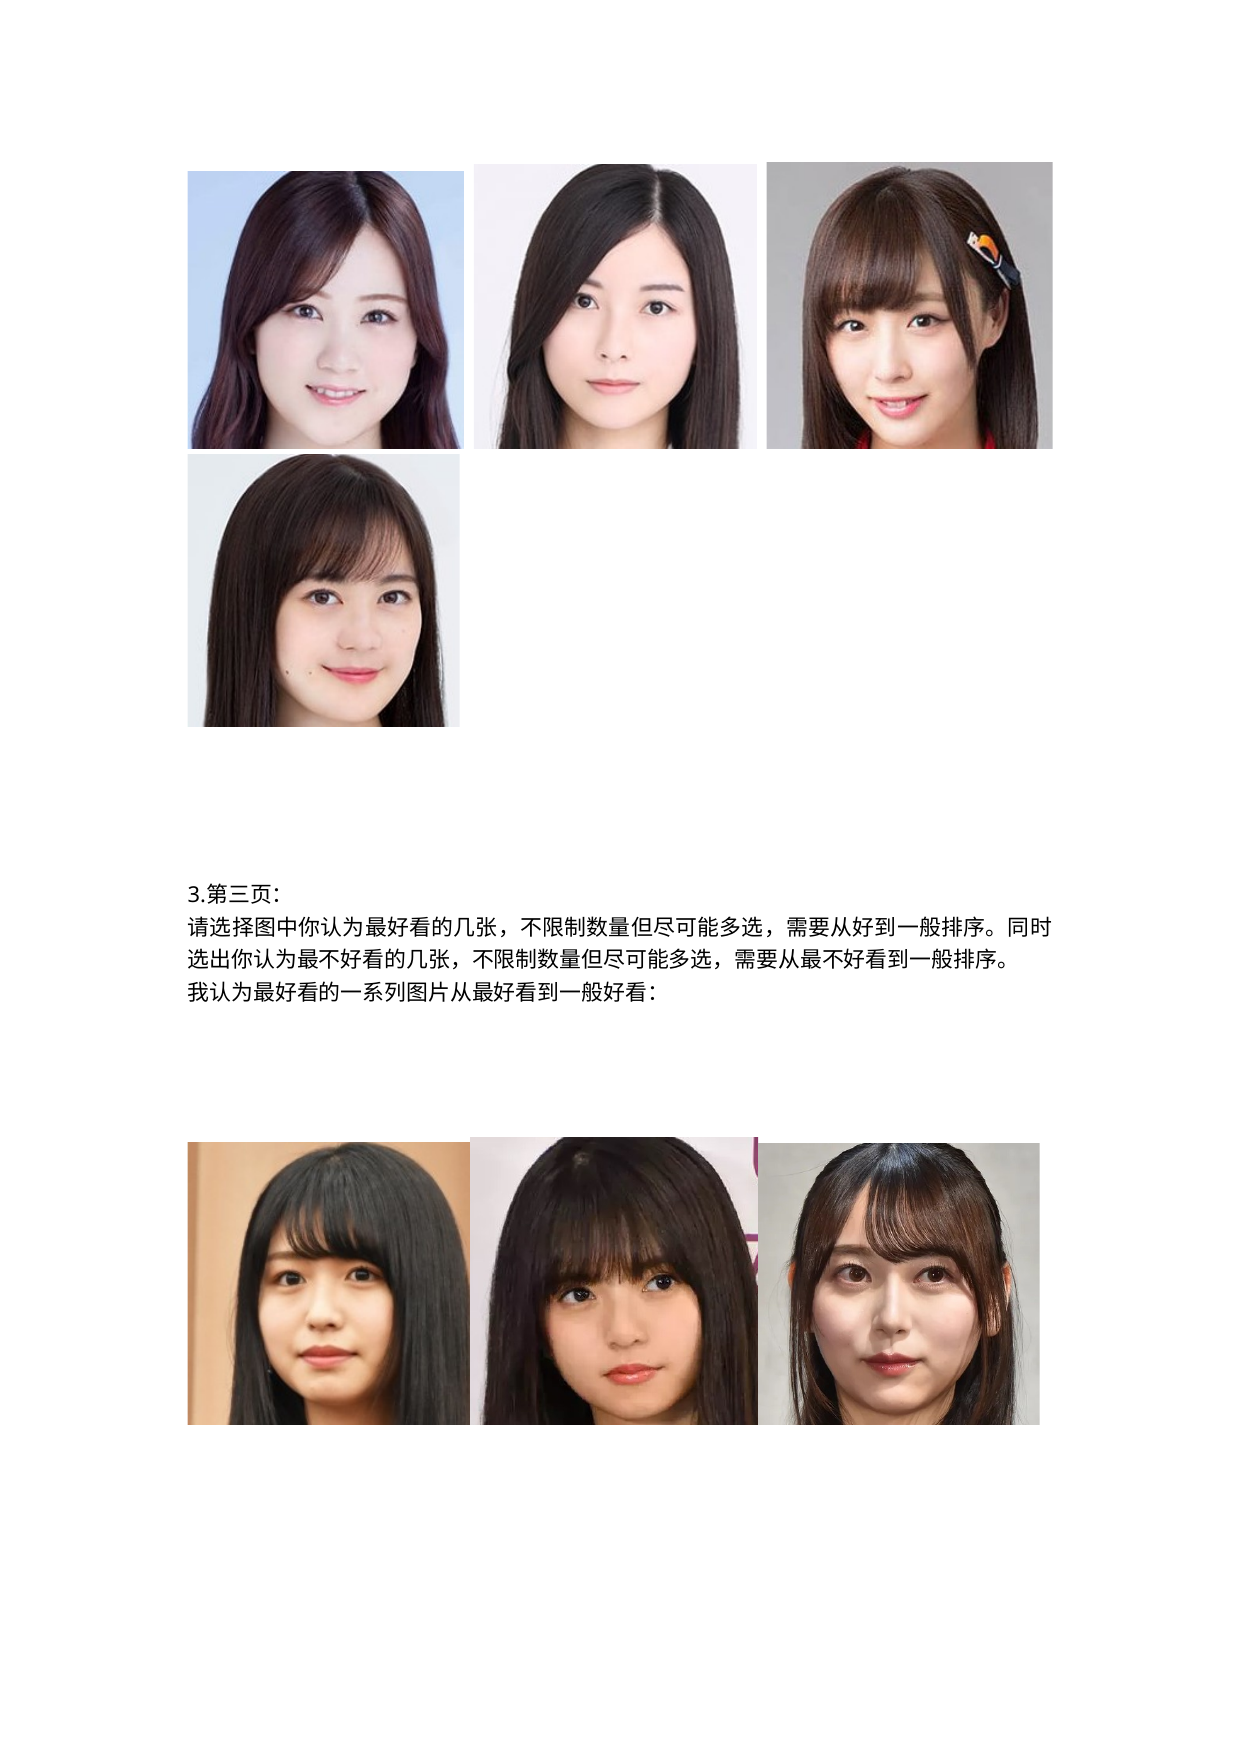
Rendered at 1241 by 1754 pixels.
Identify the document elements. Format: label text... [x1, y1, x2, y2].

picture [187, 1137, 1040, 1425]
text 我认为最好看的一系列图片从最好看到一般好看： [187, 974, 1053, 1007]
picture [187, 454, 460, 727]
picture [766, 162, 1053, 449]
picture [187, 171, 464, 449]
text 请选择图中你认为最好看的几张，不限制数量但尽可能多选，需要从好到一般排序。同时选出你认为最不好看的几张，不限制数量但尽可能多选，需要从最不好看到一般排序。 [187, 909, 1053, 974]
picture [473, 164, 757, 449]
text 3.第三页： [187, 877, 1053, 909]
